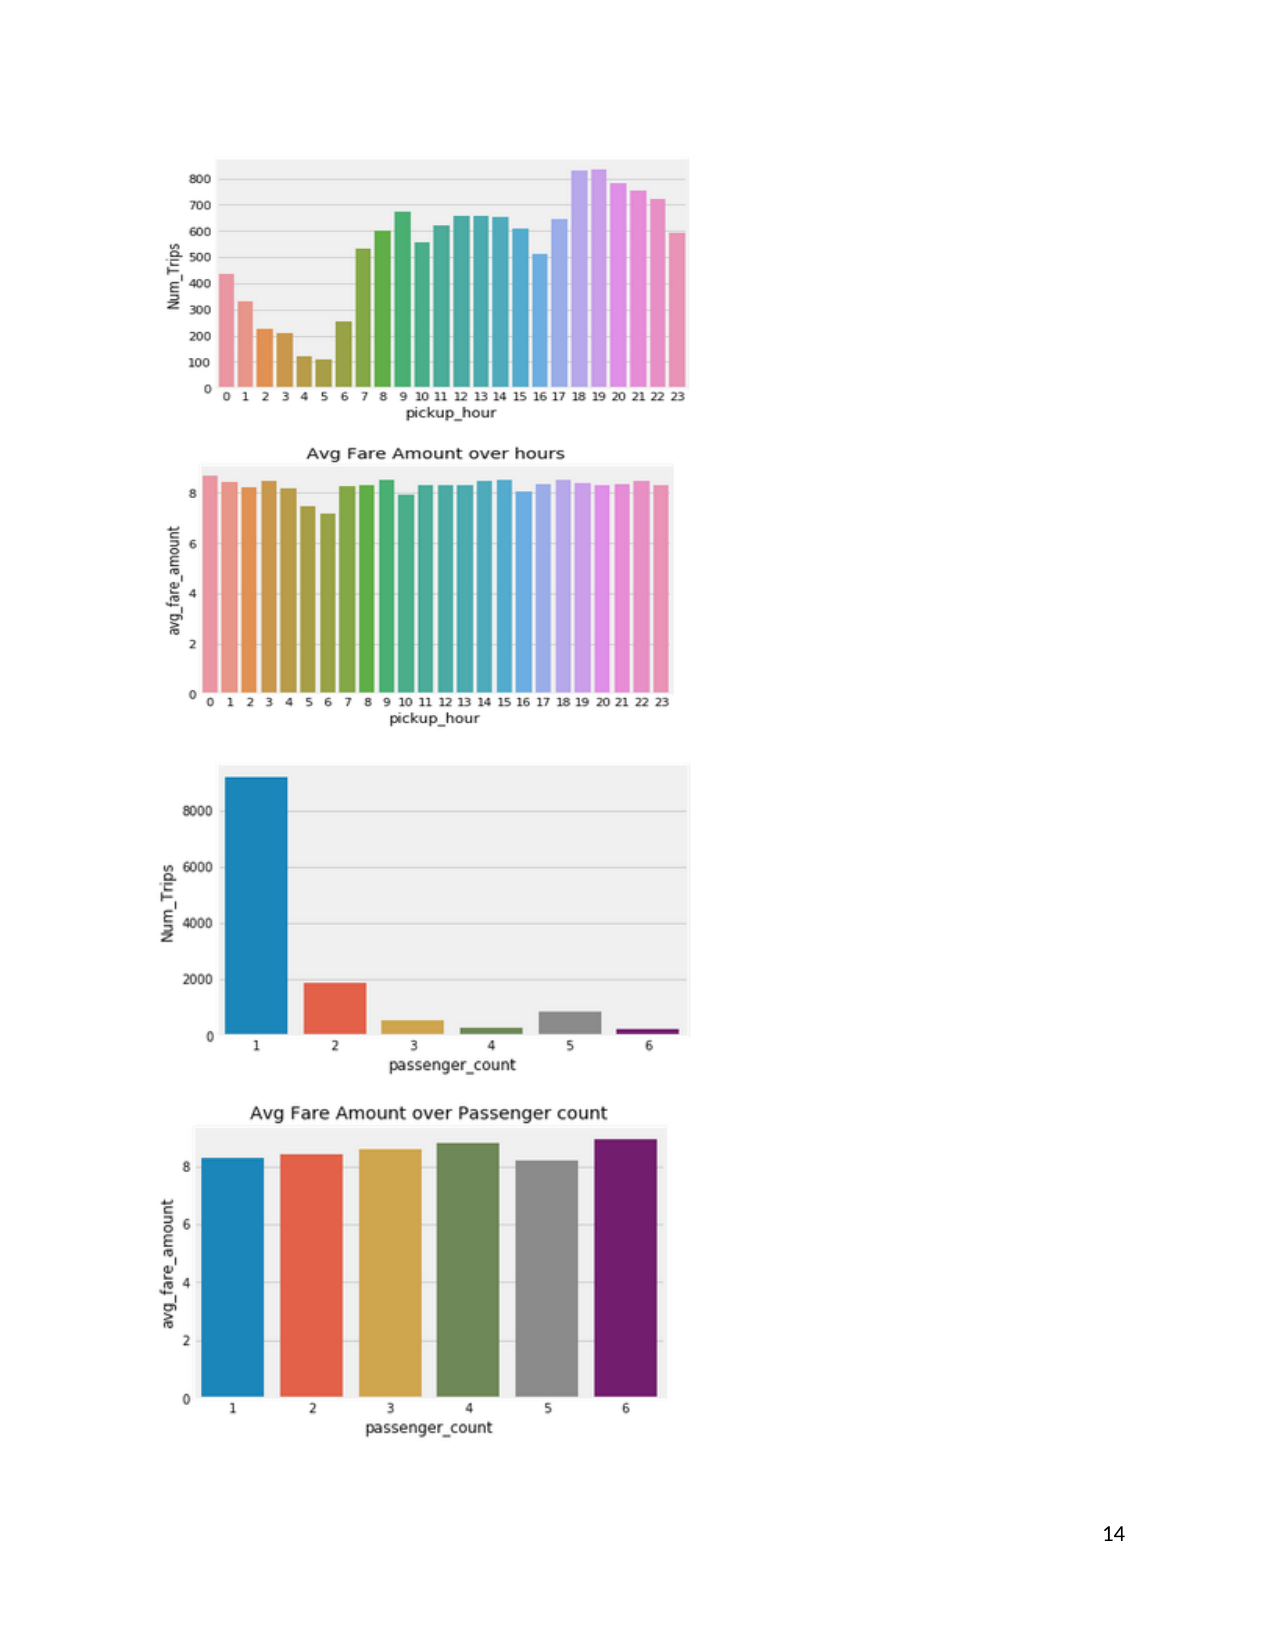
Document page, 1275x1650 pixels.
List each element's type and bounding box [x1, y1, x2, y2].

picture [150, 753, 711, 1441]
picture [150, 150, 716, 735]
